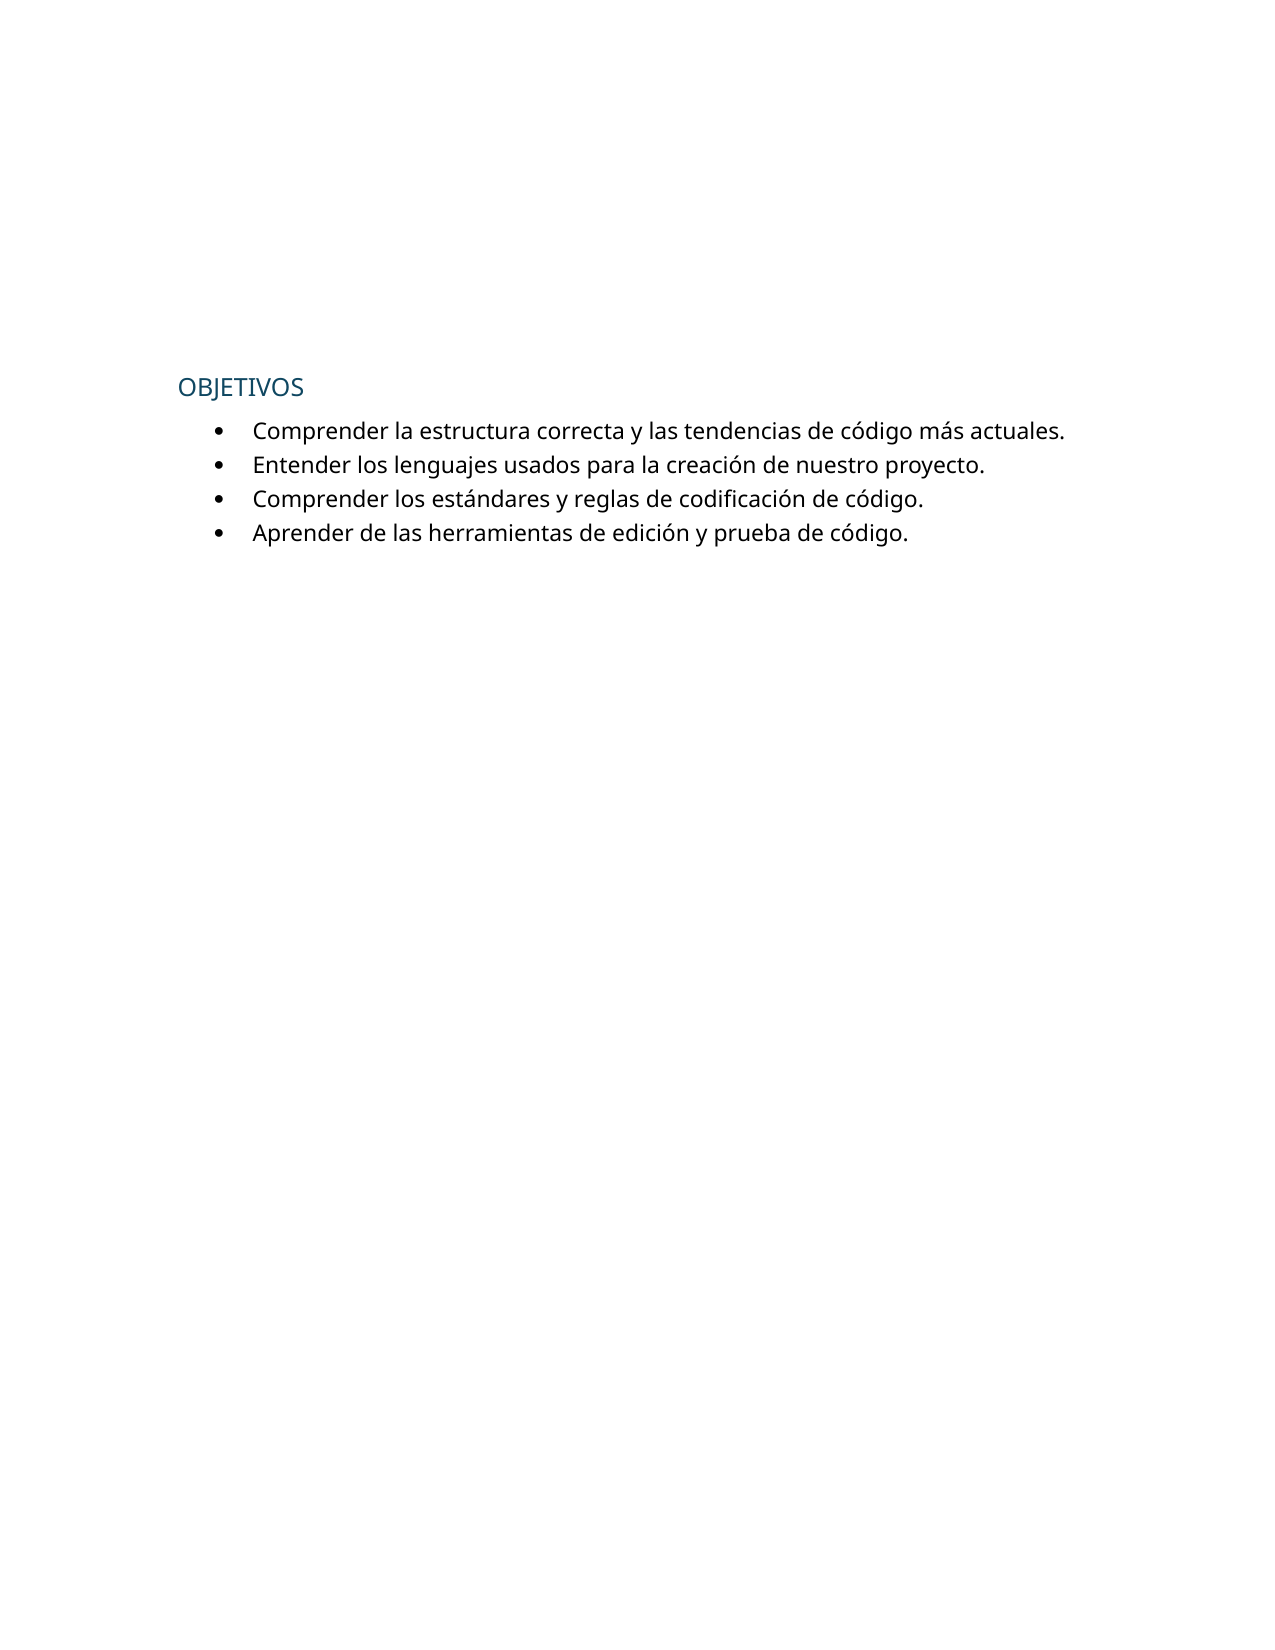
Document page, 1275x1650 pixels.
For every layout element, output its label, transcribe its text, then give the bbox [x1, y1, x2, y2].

list Aprender de las herramientas de edición y prueba de código. [215, 516, 1098, 548]
list Comprender la estructura correcta y las tendencias de código más actuales. [215, 415, 1098, 446]
list Entender los lenguajes usados para la creación de nuestro proyecto. [215, 449, 1098, 480]
list Comprender los estándares y reglas de codificación de código. [215, 483, 1098, 514]
subtitle OBJETIVOS [177, 370, 1098, 404]
